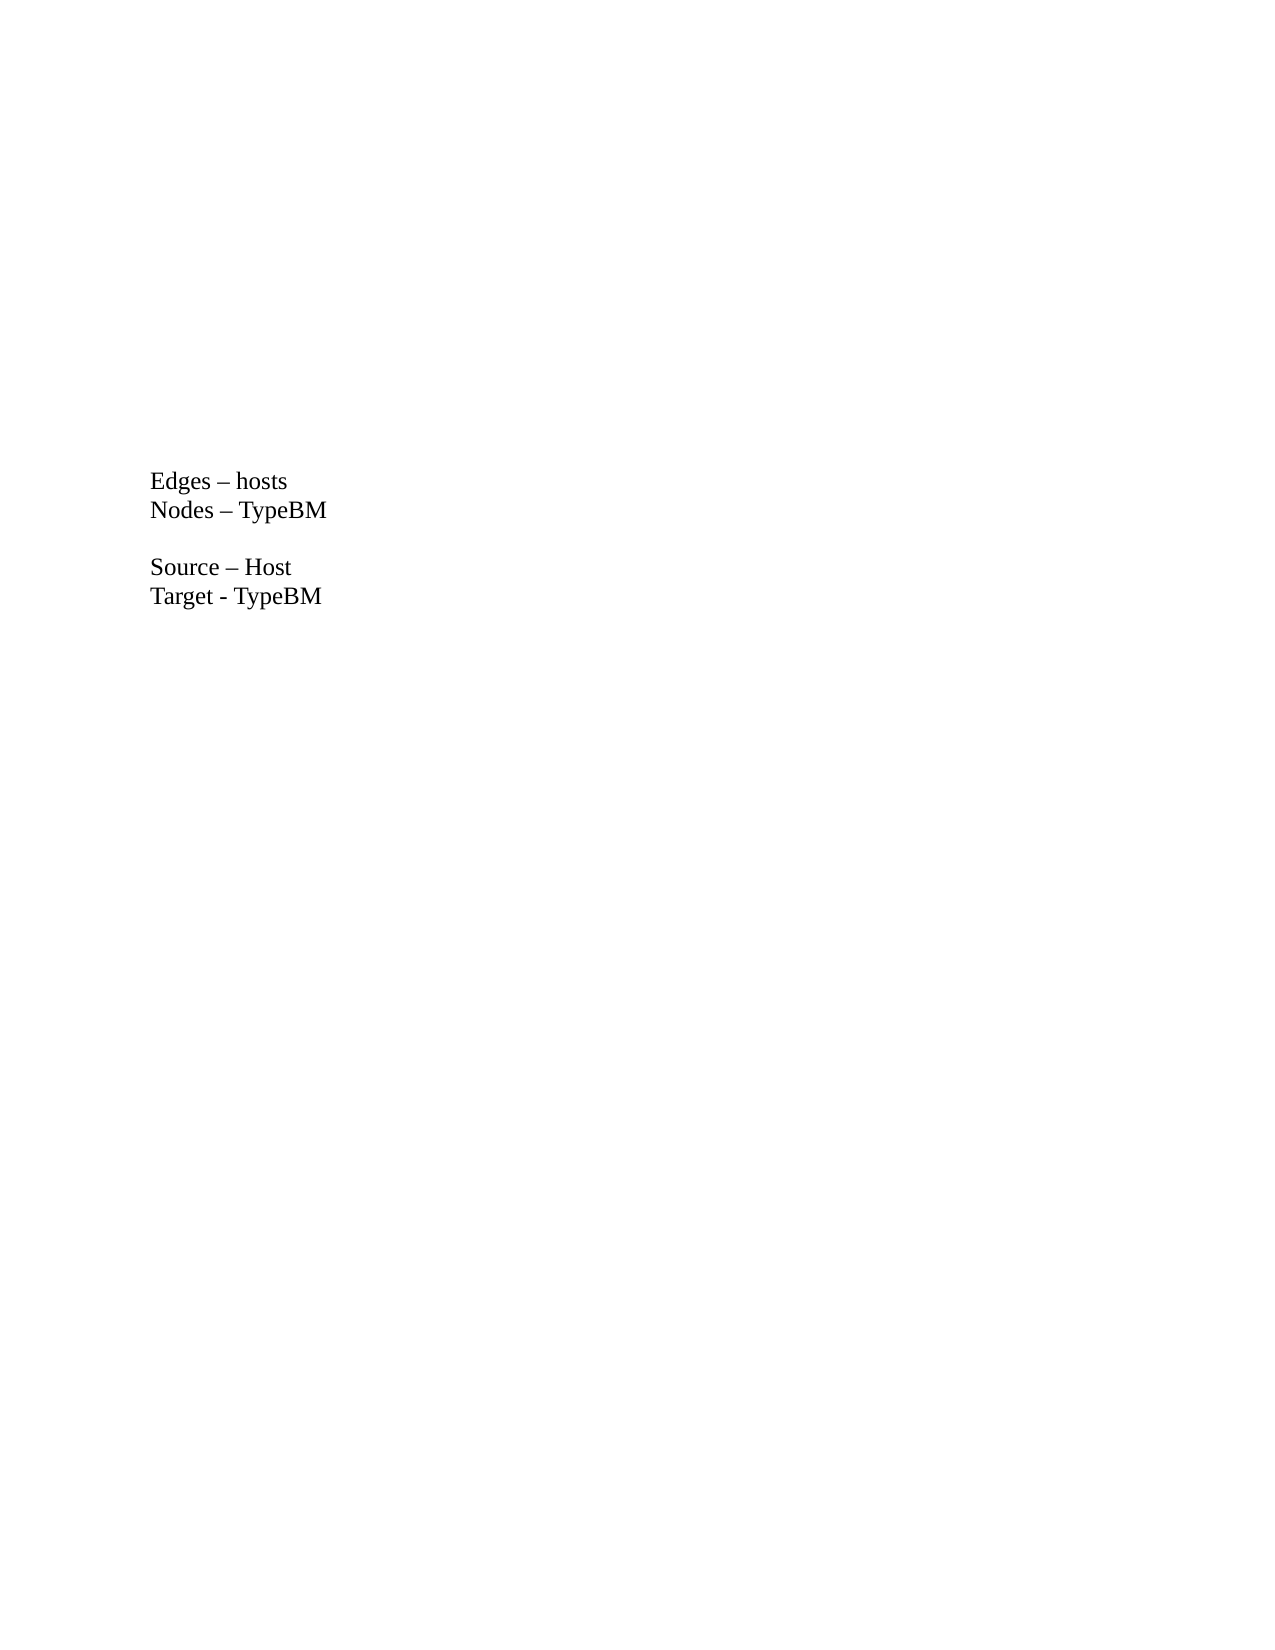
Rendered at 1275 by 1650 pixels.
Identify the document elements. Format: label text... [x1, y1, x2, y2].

text Edges – hosts [150, 466, 1125, 495]
text Source – Host [150, 552, 1125, 581]
text Target - TypeBM [150, 581, 1125, 610]
text Nodes – TypeBM [150, 495, 1125, 524]
